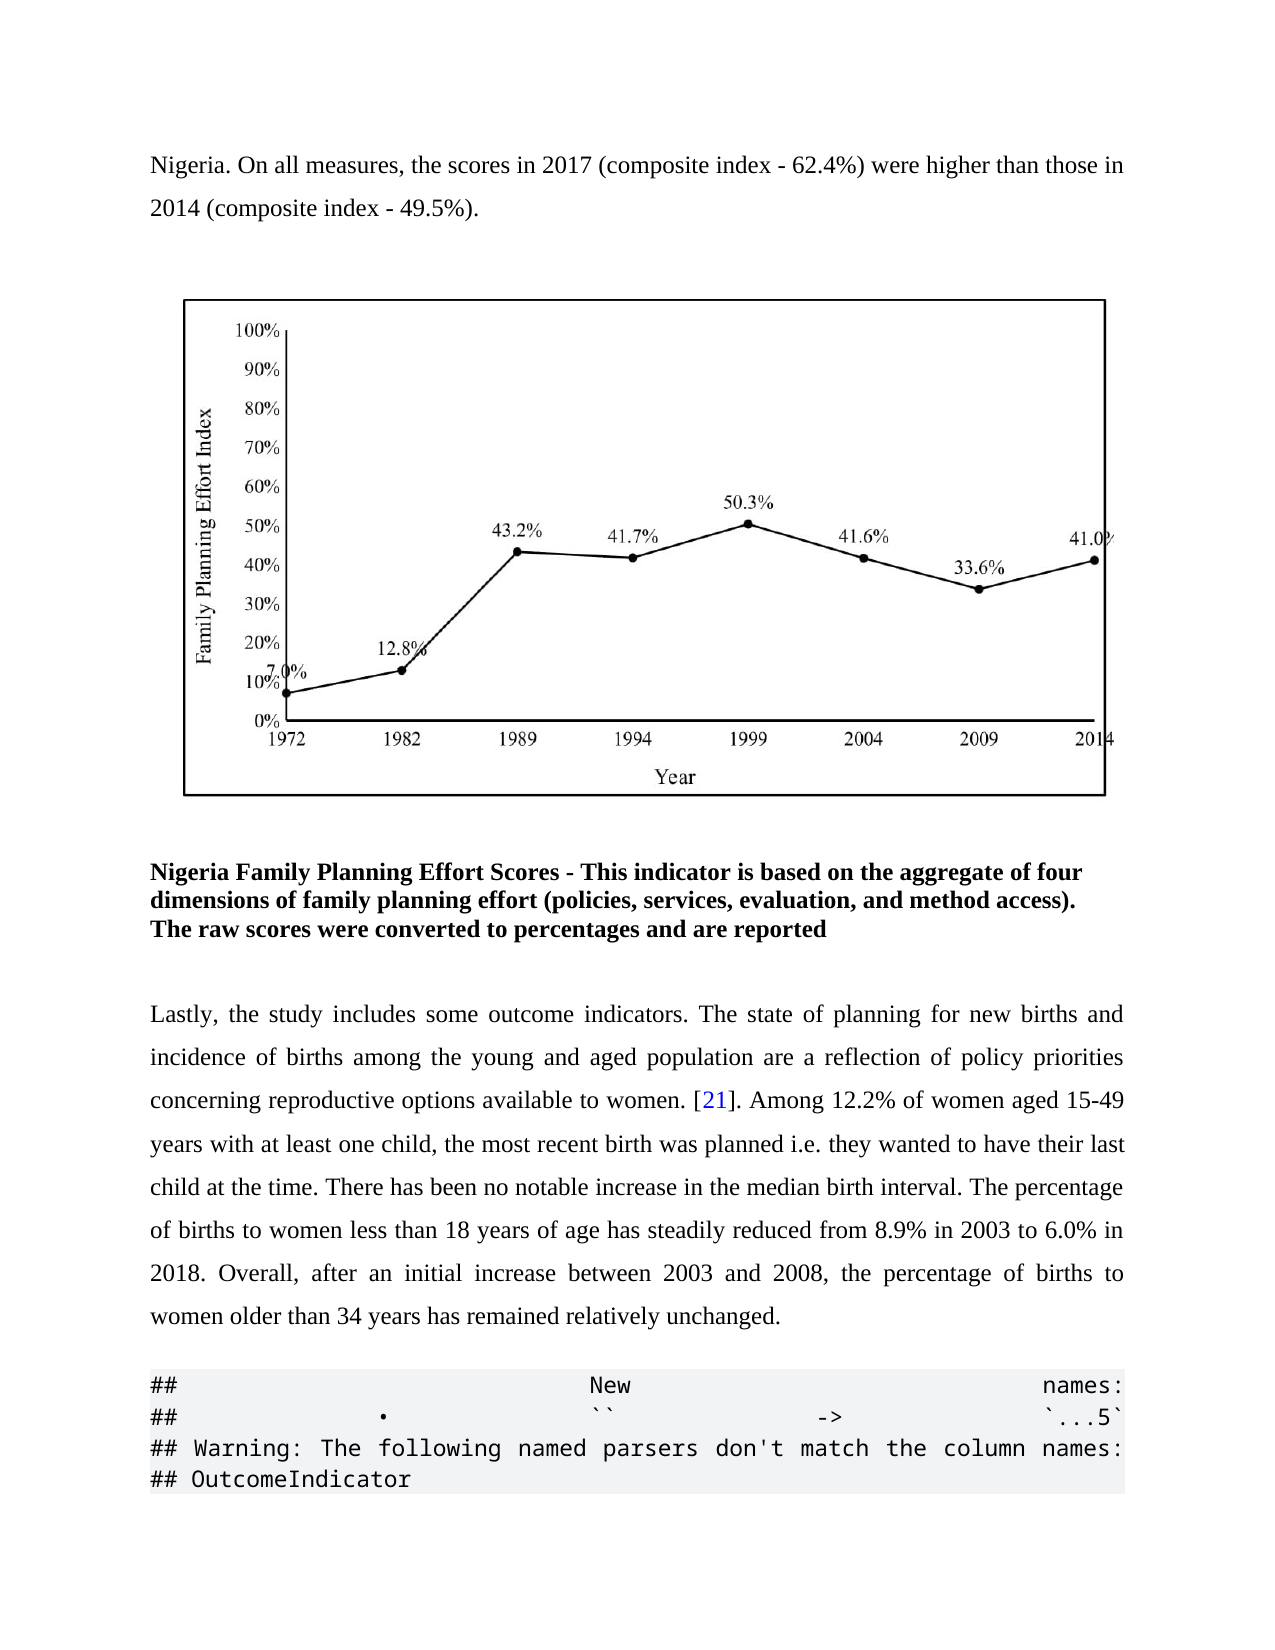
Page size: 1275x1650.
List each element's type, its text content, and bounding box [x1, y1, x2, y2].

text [150, 150, 1125, 222]
text ## New names: ## • `` -> `...5` ## Warning: The following named parsers don't match the column names: ## OutcomeIndicator [150, 1369, 1125, 1494]
text Lastly, the study includes some outcome indicators. The state of planning for new births and incidence of births among the young and aged population are a reflection of policy priorities concerning reproductive options available to women. [21]. Among 12.2% of women aged 15-49 years with at least one child, the most recent birth was planned i.e. they wanted to have their last child at the time. There has been no notable increase in the median birth interval. The percentage of births to women less than 18 years of age has steadily reduced from 8.9% in 2003 to 6.0% in 2018. Overall, after an initial increase between 2003 and 2008, the percentage of births to women older than 34 years has remained relatively unchanged. [150, 999, 1125, 1330]
picture [150, 273, 1114, 836]
table_header Nigeria Family Planning Effort Scores - This indicator is based on the aggregate of four dimensions of family planning effort (policies, services, evaluation, and method access). The raw scores were converted to percentages and are reported [139, 249, 1114, 981]
